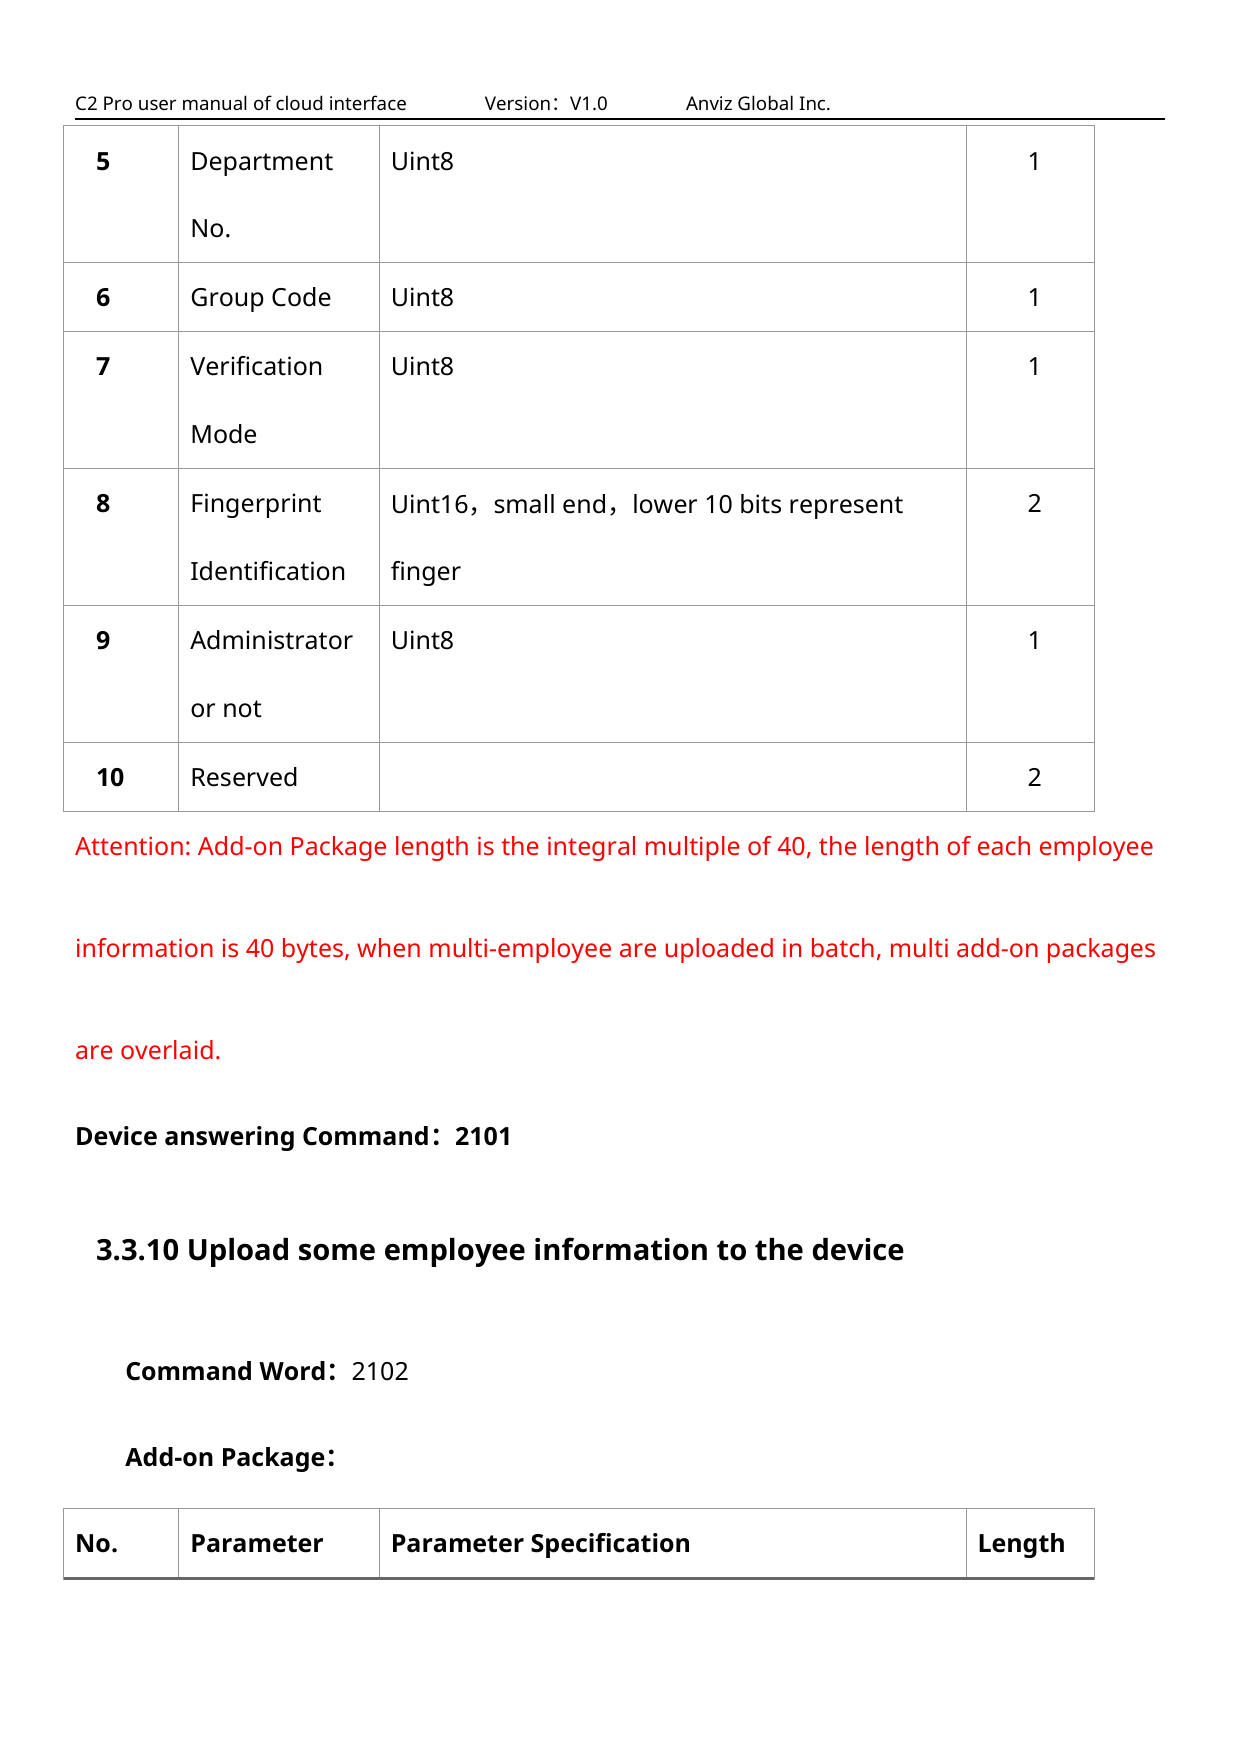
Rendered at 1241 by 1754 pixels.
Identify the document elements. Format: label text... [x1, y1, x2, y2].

text Add-on Package： [75, 1422, 1165, 1490]
table_cell Reserved [179, 743, 379, 811]
table_cell Administrator or not [179, 606, 379, 742]
table_cell [380, 743, 966, 811]
table_cell 2 [967, 469, 1094, 605]
table_cell 1 [967, 263, 1094, 331]
table_cell Verification Mode [179, 332, 379, 468]
subtitle 3.3.10 Upload some employee information to the device [75, 1216, 1165, 1283]
table_cell 7 [64, 332, 178, 468]
table_cell Uint8 [380, 606, 966, 742]
table_cell Uint8 [380, 126, 966, 262]
table_cell 2 [967, 743, 1094, 811]
table_cell 10 [64, 743, 178, 811]
table_header Parameter Name [179, 1509, 379, 1577]
table_cell 9 [64, 606, 178, 742]
table_header Length [967, 1509, 1094, 1577]
table_cell Uint8 [380, 332, 966, 468]
table_cell 1 [967, 606, 1094, 742]
text Attention: Add-on Package length is the integral multiple of 40, the length of each employee information is 40 bytes, when multi-employee are uploaded in batch, multi add-on packages are overlaid. [75, 812, 1165, 1083]
table_cell 8 [64, 469, 178, 605]
table_header No. [64, 1509, 178, 1577]
table_cell Fingerprint Identification [179, 469, 379, 605]
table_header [380, 1509, 966, 1577]
table_cell 1 [967, 332, 1094, 468]
table_cell Uint8 [380, 263, 966, 331]
table_cell Uint16，small end，lower 10 bits represent finger [380, 469, 966, 605]
table_cell 5 [64, 126, 178, 262]
table_cell 6 [64, 263, 178, 331]
table_cell Department No. [179, 126, 379, 262]
text Command Word：2102 [75, 1336, 1165, 1404]
table_cell Group Code [179, 263, 379, 331]
table_cell 1 [967, 126, 1094, 262]
text Device answering Command：2101 [75, 1100, 1165, 1168]
